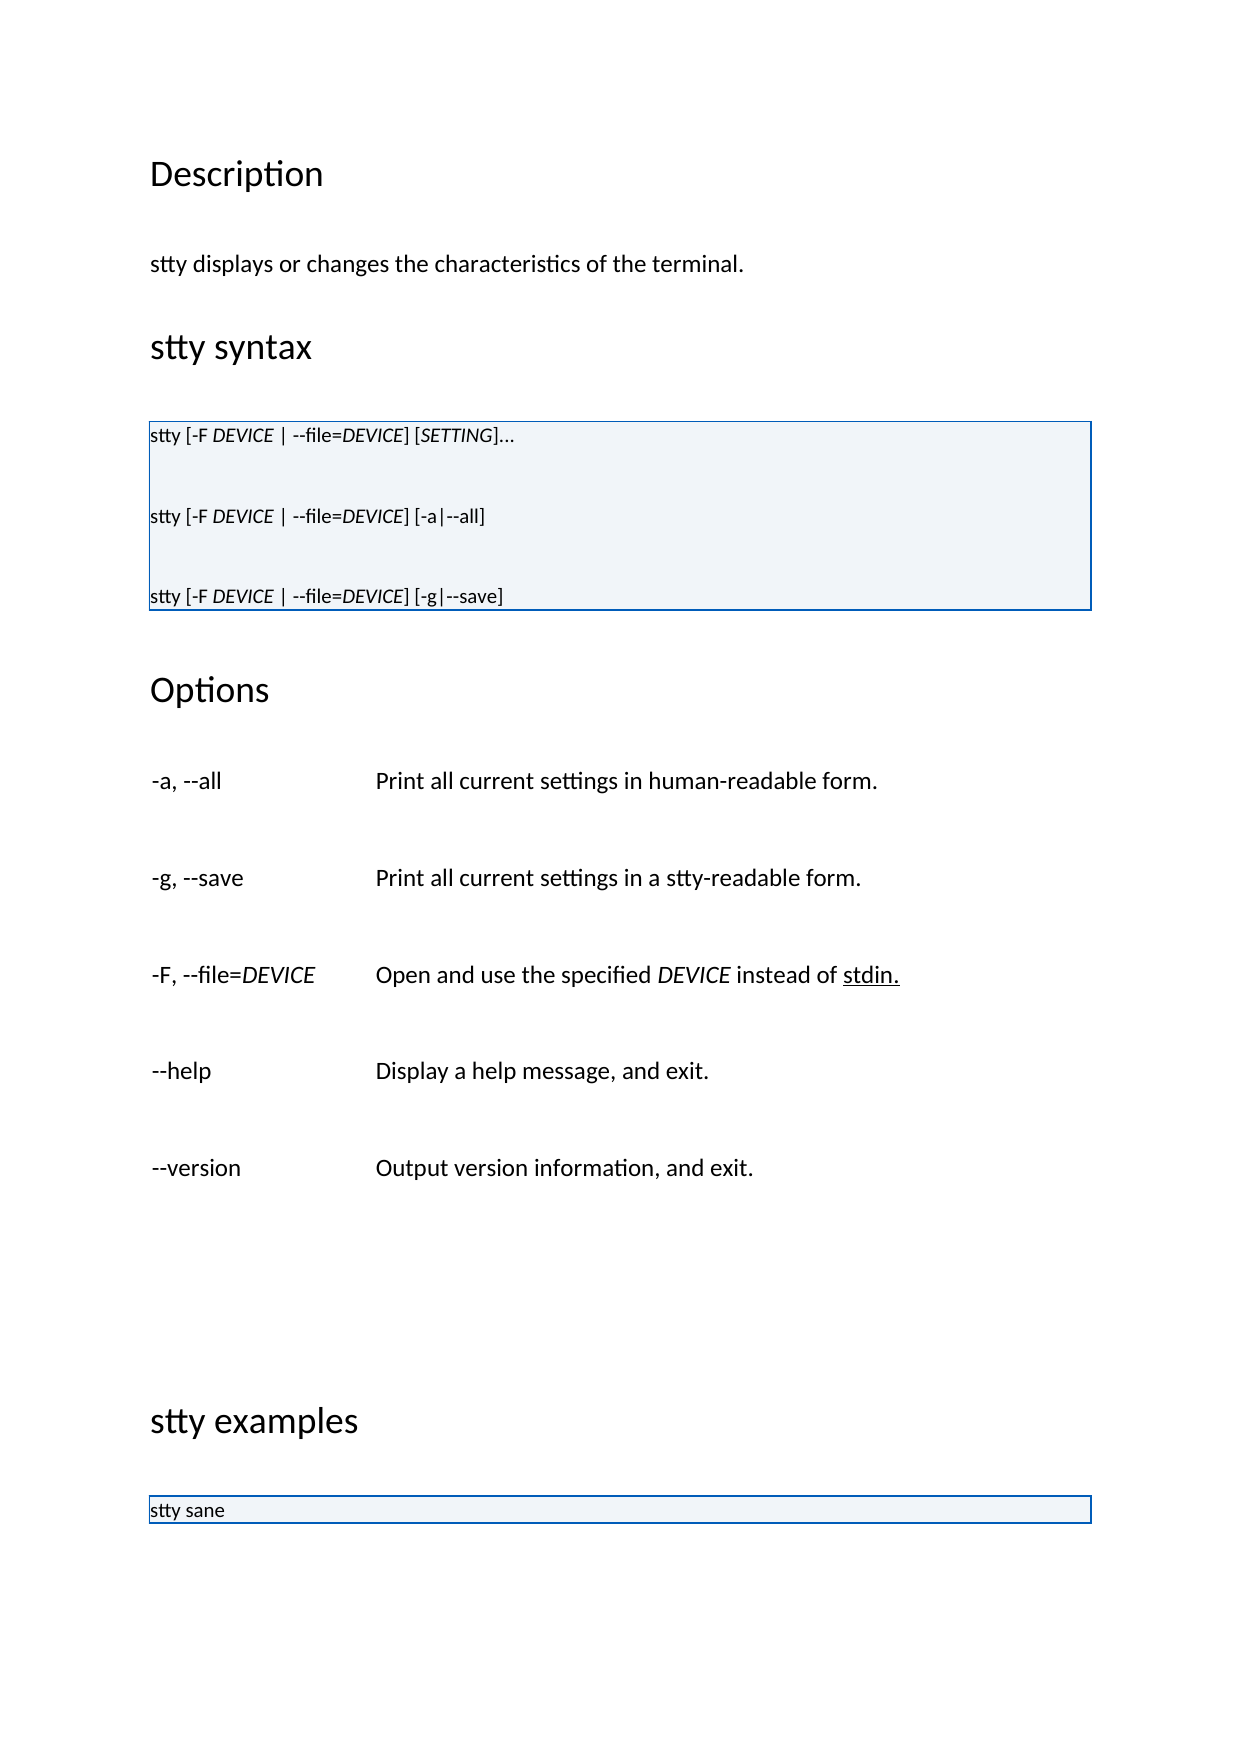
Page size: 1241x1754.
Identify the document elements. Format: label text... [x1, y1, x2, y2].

table_header Print all current settings in human-readable form. [374, 764, 1071, 860]
table_cell Output version information, and exit. [374, 1151, 1071, 1247]
table_cell Display a help message, and exit. [374, 1054, 1071, 1151]
subtitle stty examples [150, 1397, 1090, 1443]
table_cell Print all current settings in a stty-readable form. [374, 860, 1071, 957]
table_cell -g, --save [150, 860, 374, 957]
text stty sane [150, 1497, 1090, 1522]
text stty displays or changes the characteristics of the terminal. [150, 248, 1090, 278]
text Options [150, 666, 1090, 712]
table_cell Open and use the specified DEVICE instead of stdin. [374, 957, 1071, 1054]
text stty [-F DEVICE | --file=DEVICE] [-a|--all] [150, 501, 1090, 528]
table_header -a, --all [150, 764, 374, 860]
table_cell --version [150, 1151, 374, 1247]
table_cell -F, --file=DEVICE [150, 957, 374, 1054]
text Description [150, 150, 1090, 196]
text stty syntax [150, 323, 1090, 369]
table_cell --help [150, 1054, 374, 1151]
text stty [-F DEVICE | --file=DEVICE] [-g|--save] [150, 582, 1090, 609]
text stty [-F DEVICE | --file=DEVICE] [SETTING]... [150, 422, 1090, 448]
